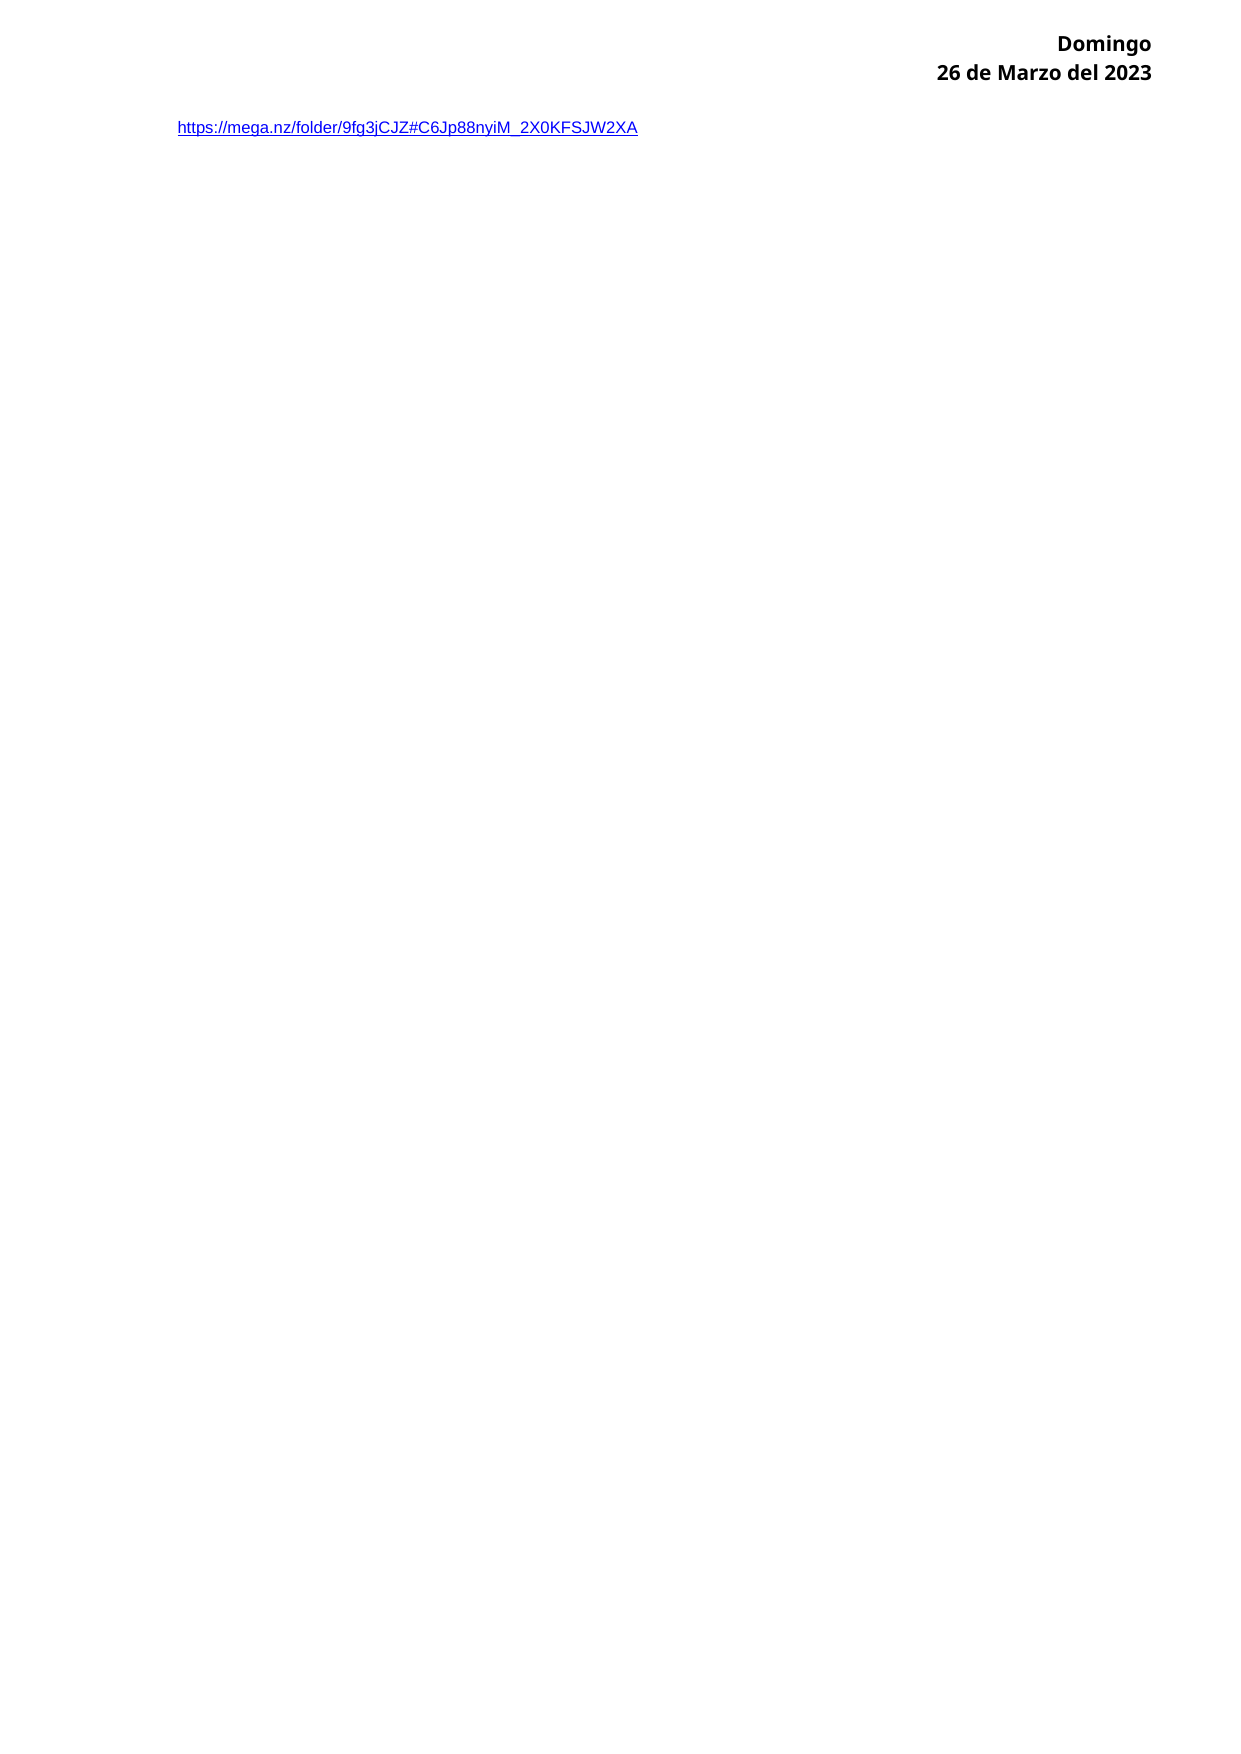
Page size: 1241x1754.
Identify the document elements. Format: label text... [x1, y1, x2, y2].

text https://mega.nz/folder/9fg3jCJZ#C6Jp88nyiM_2X0KFSJW2XA [177, 118, 1152, 137]
